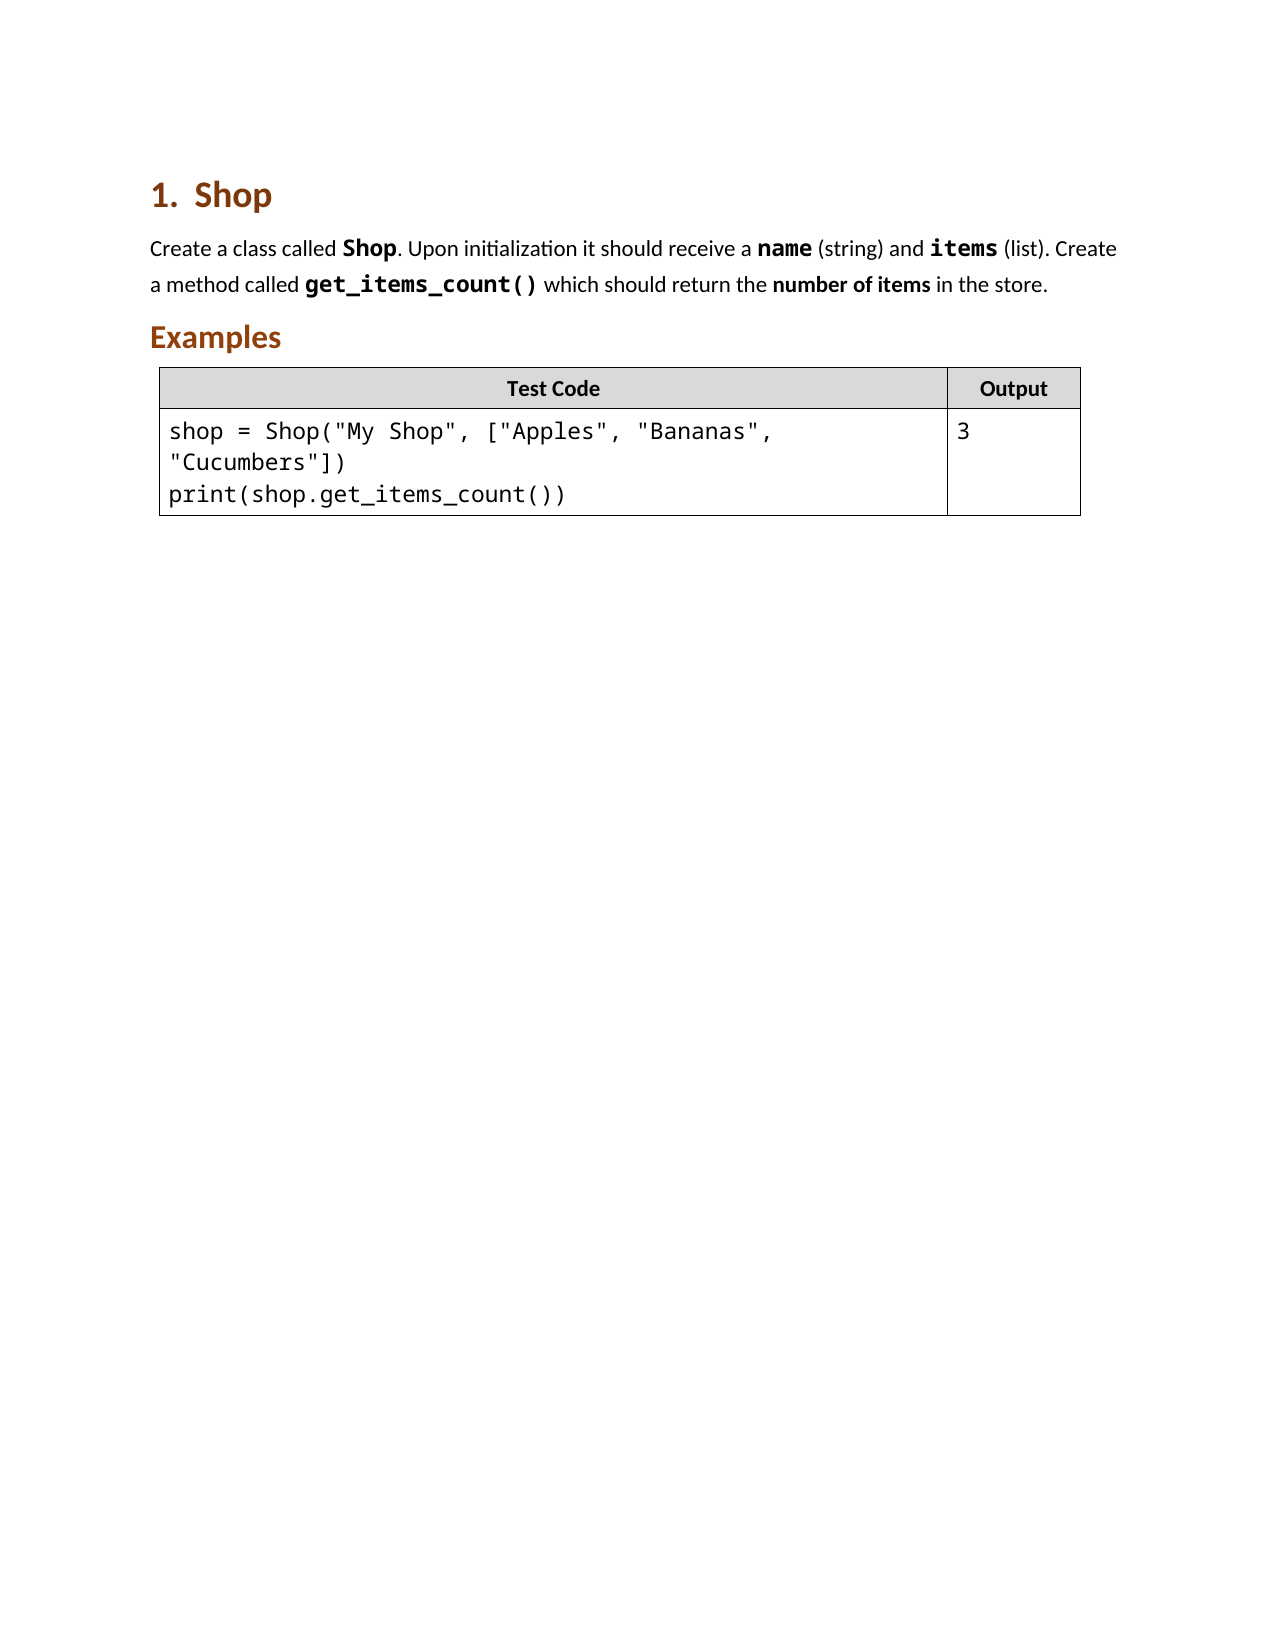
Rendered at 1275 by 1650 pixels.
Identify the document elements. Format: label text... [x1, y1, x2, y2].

text Create a class called Shop. Upon initialization it should receive a name (string) and items (list). Create a method called get_items_count() which should return the number of items in the store. [150, 232, 1125, 299]
subtitle Examples [150, 316, 1125, 357]
table_cell 3 [948, 409, 1080, 515]
table_header Test Code [160, 368, 947, 408]
table_cell shop = Shop("My Shop", ["Apples", "Bananas", "Cucumbers"]) print(shop.get_items_count()) [160, 409, 947, 515]
table_header Output [948, 368, 1080, 408]
subtitle Shop [150, 171, 1125, 217]
